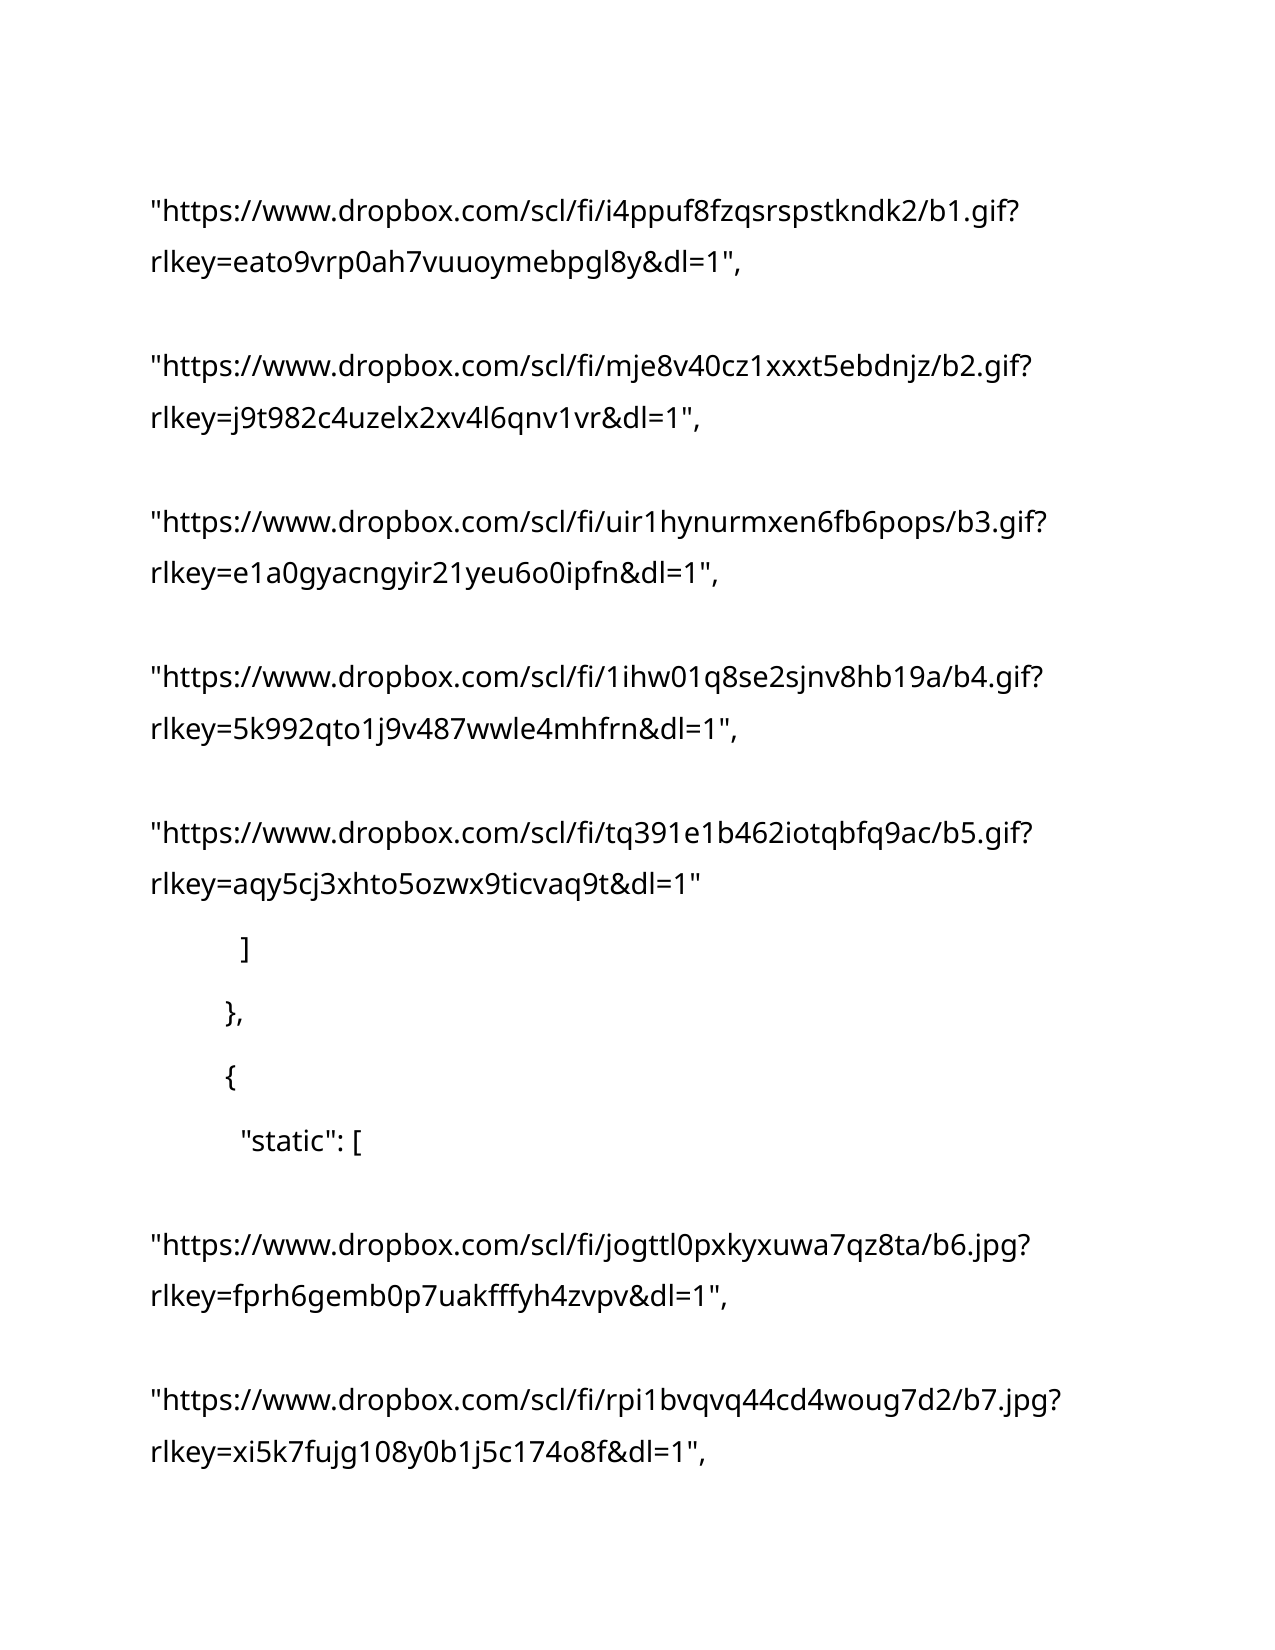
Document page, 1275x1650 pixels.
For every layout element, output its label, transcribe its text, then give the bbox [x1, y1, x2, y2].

text }, [150, 992, 1086, 1031]
text "https://www.dropbox.com/scl/fi/tq391e1b462iotqbfq9ac/b5.gif?rlkey=aqy5cj3xhto5ozwx9ticvaq9t&dl=1" [150, 772, 1086, 903]
text "https://www.dropbox.com/scl/fi/mje8v40cz1xxxt5ebdnjz/b2.gif?rlkey=j9t982c4uzelx2xv4l6qnv1vr&dl=1", [150, 306, 1086, 437]
text "static": [ [150, 1120, 1086, 1159]
text "https://www.dropbox.com/scl/fi/i4ppuf8fzqsrspstkndk2/b1.gif?rlkey=eato9vrp0ah7vuuoymebpgl8y&dl=1", [150, 150, 1086, 281]
text { [150, 1056, 1086, 1095]
text ] [150, 928, 1086, 967]
text "https://www.dropbox.com/scl/fi/rpi1bvqvq44cd4woug7d2/b7.jpg?rlkey=xi5k7fujg108y0b1j5c174o8f&dl=1", [150, 1339, 1086, 1471]
text "https://www.dropbox.com/scl/fi/uir1hynurmxen6fb6pops/b3.gif?rlkey=e1a0gyacngyir21yeu6o0ipfn&dl=1", [150, 461, 1086, 592]
text "https://www.dropbox.com/scl/fi/1ihw01q8se2sjnv8hb19a/b4.gif?rlkey=5k992qto1j9v487wwle4mhfrn&dl=1", [150, 617, 1086, 748]
text "https://www.dropbox.com/scl/fi/jogttl0pxkyxuwa7qz8ta/b6.jpg?rlkey=fprh6gemb0p7uakfffyh4zvpv&dl=1", [150, 1184, 1086, 1315]
